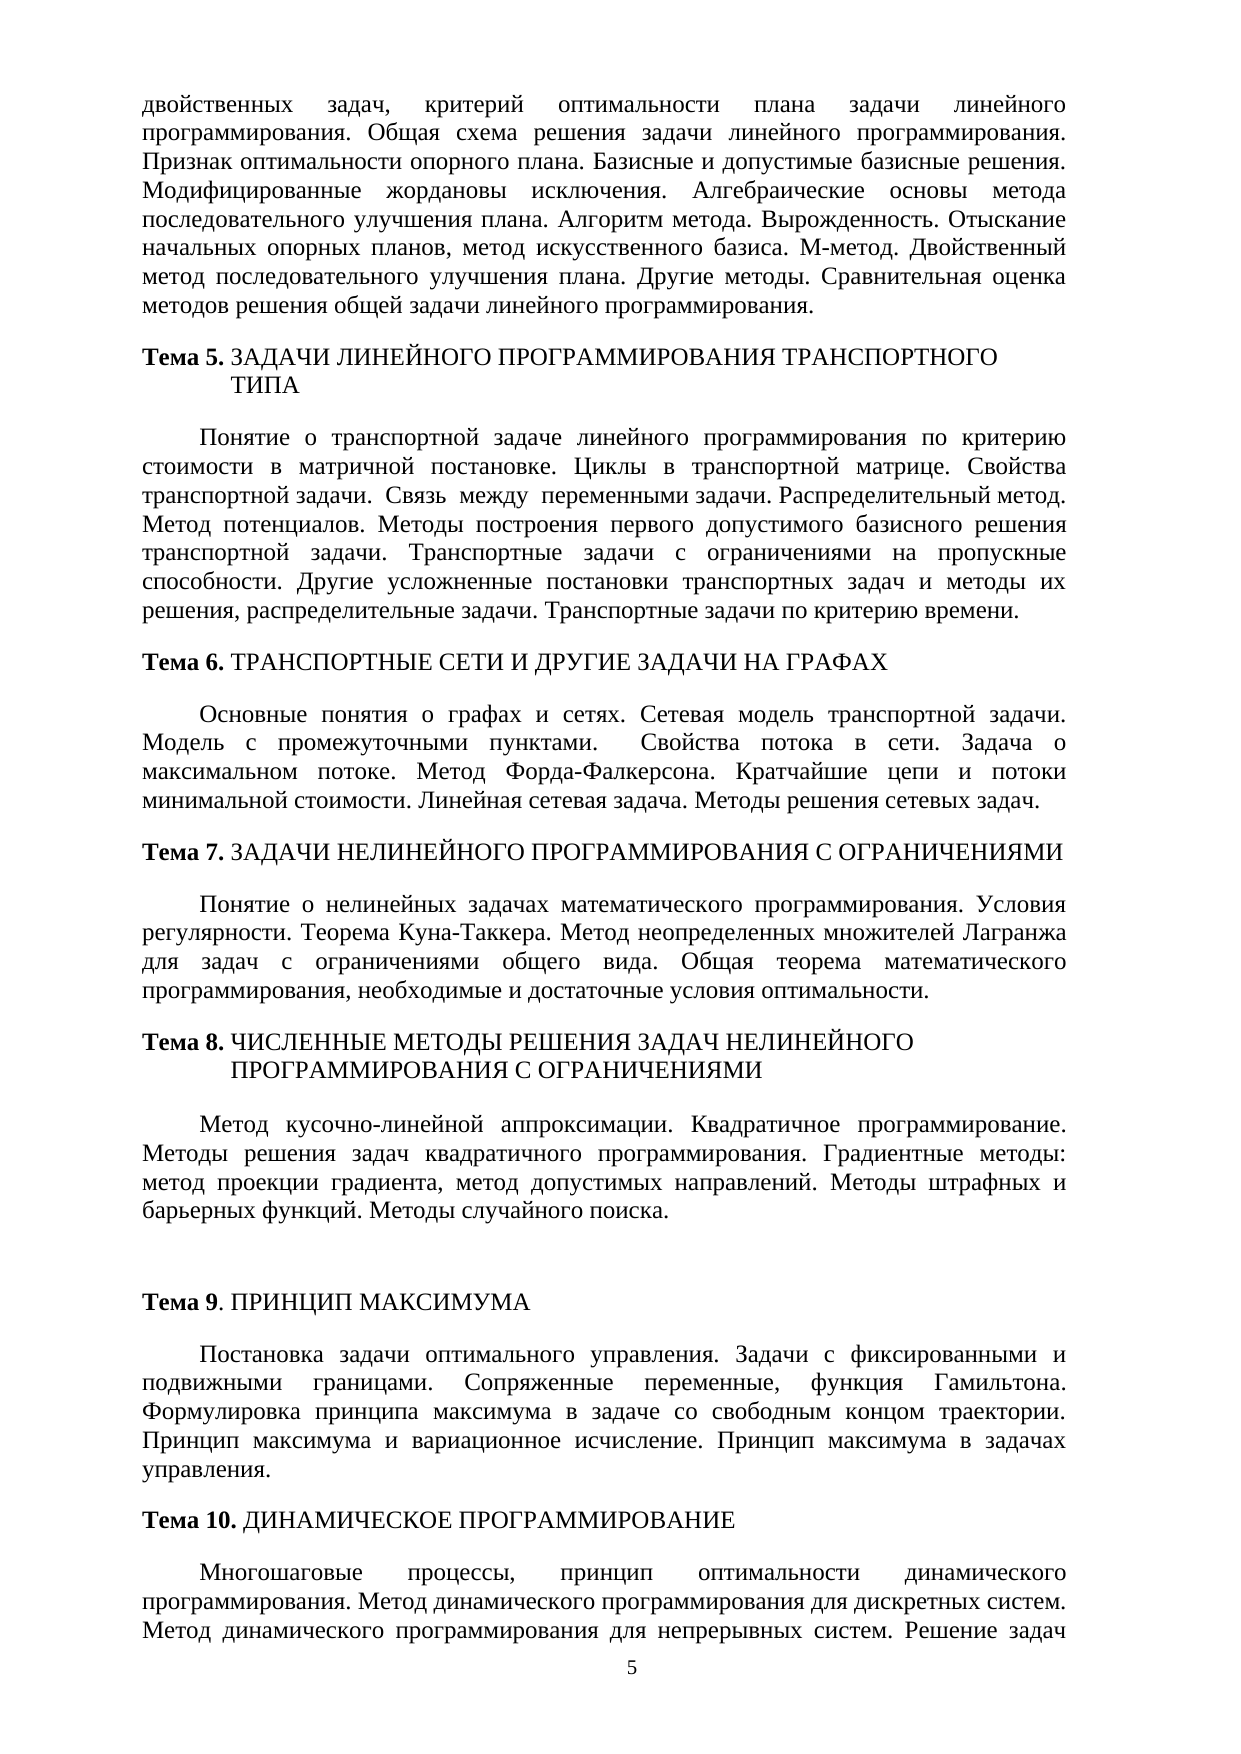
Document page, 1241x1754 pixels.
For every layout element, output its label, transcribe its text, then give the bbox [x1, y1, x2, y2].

text Тема 10. ДИНАМИЧЕСКОЕ ПРОГРАММИРОВАНИЕ [142, 1506, 1067, 1534]
text Понятие о нелинейных задачах математического программирования. Условия регулярности. Теорема Куна-Таккера. Метод неопределенных множителей Лагранжа для задач с ограничениями общего вида. Общая теорема математического программирования, необходимые и достаточные условия оптимальности. [142, 889, 1067, 1004]
text Тема 8. ЧИСЛЕННЫЕ МЕТОДЫ РЕШЕНИЯ ЗАДАЧ НЕЛИНЕЙНОГО ПРОГРАММИРОВАНИЯ С ОГРАНИЧЕНИЯМИ [142, 1027, 1067, 1084]
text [142, 89, 1067, 319]
text Метод кусочно-линейной аппроксимации. Квадратичное программирование. Методы решения задач квадратичного программирования. Градиентные методы: метод проекции градиента, метод допустимых направлений. Методы штрафных и барьерных функций. Методы случайного поиска. [142, 1109, 1067, 1224]
text Постановка задачи оптимального управления. Задачи с фиксированными и подвижными границами. Сопряженные переменные, функция Гамильтона. Формулировка принципа максимума в задаче со свободным концом траектории. Принцип максимума и вариационное исчисление. Принцип максимума в задачах управления. [142, 1339, 1067, 1482]
text Тема 9. ПРИНЦИП МАКСИМУМА [142, 1287, 1067, 1316]
text Основные понятия о графах и сетях. Сетевая модель транспортной задачи. Модель с промежуточными пунктами. Свойства потока в сети. Задача о максимальном потоке. Метод Форда-Фалкерсона. Кратчайшие цепи и потоки минимальной стоимости. Линейная сетевая задача. Методы решения сетевых задач. [142, 699, 1067, 814]
text Тема 5. ЗАДАЧИ ЛИНЕЙНОГО ПРОГРАММИРОВАНИЯ ТРАНСПОРТНОГО ТИПА [142, 342, 1067, 399]
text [142, 1557, 1067, 1644]
text Понятие о транспортной задаче линейного программирования по критерию стоимости в матричной постановке. Циклы в транспортной матрице. Свойства транспортной задачи. Связь между переменными задачи. Распределительный метод. Метод потенциалов. Методы построения первого допустимого базисного решения транспортной задачи. Транспортные задачи с ограничениями на пропускные способности. Другие усложненные постановки транспортных задач и методы их решения, распределительные задачи. Транспортные задачи по критерию времени. [142, 422, 1067, 624]
text Тема 7. ЗАДАЧИ НЕЛИНЕЙНОГО ПРОГРАММИРОВАНИЯ С ОГРАНИЧЕНИЯМИ [142, 837, 1067, 866]
text Тема 6. ТРАНСПОРТНЫЕ СЕТИ И ДРУГИЕ ЗАДАЧИ НА ГРАФАХ [142, 647, 1067, 676]
